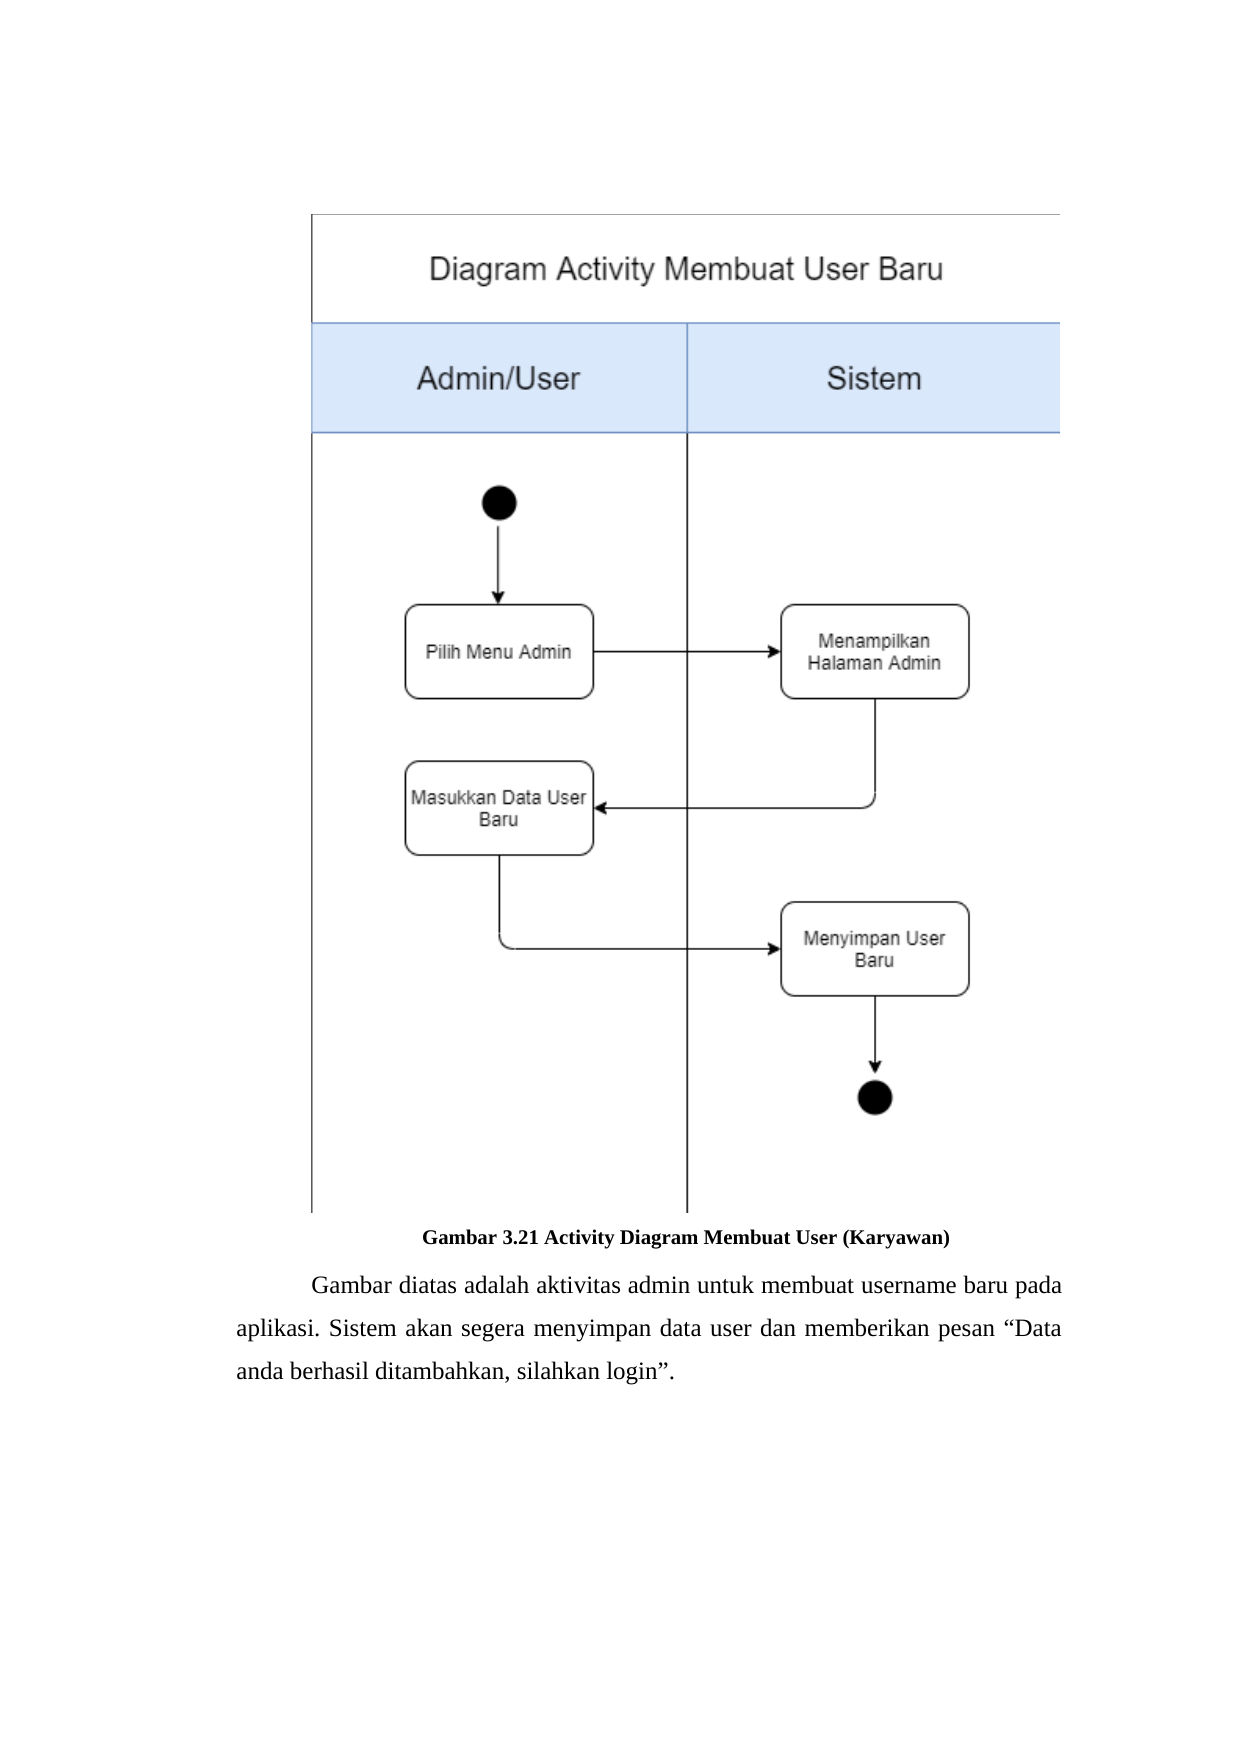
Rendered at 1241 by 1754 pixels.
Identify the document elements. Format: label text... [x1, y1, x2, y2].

picture [311, 214, 1060, 1214]
